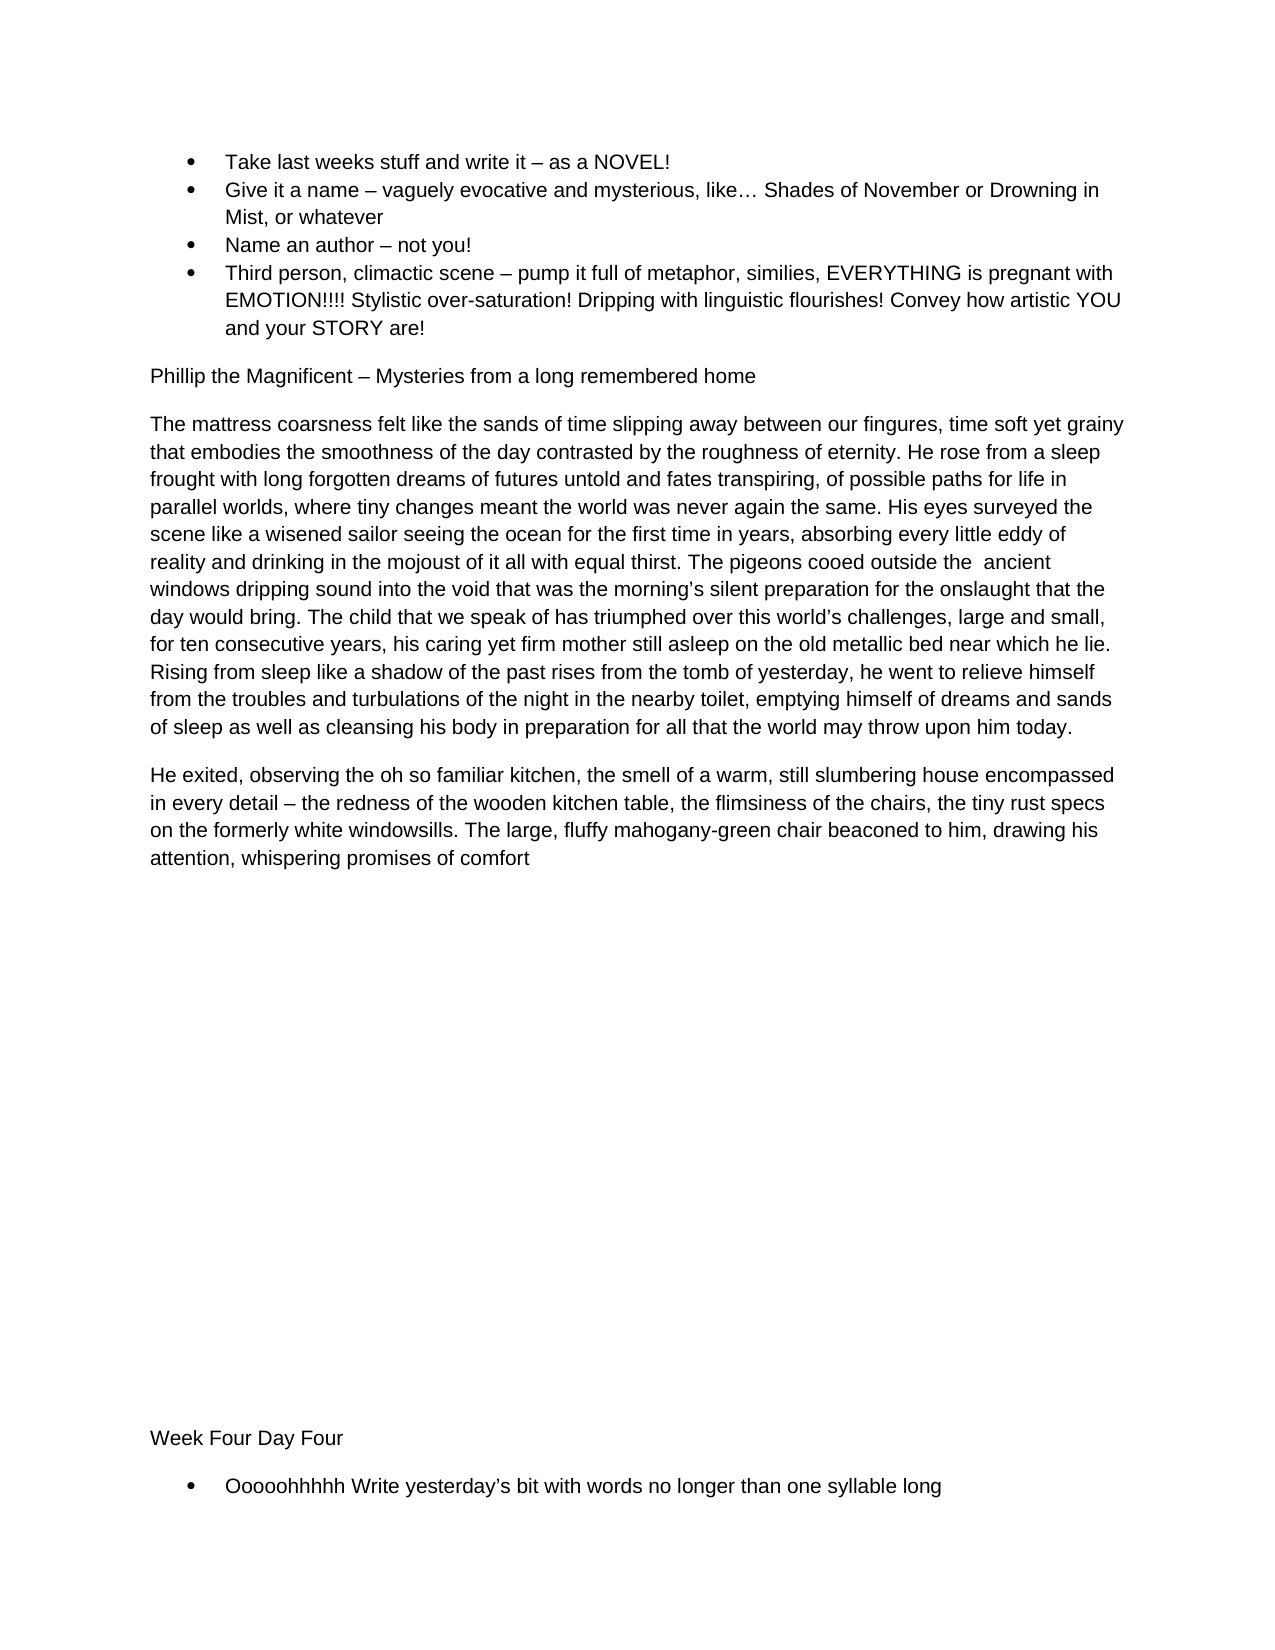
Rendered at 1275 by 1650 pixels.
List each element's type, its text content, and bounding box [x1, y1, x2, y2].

list Take last weeks stuff and write it – as a NOVEL! [187, 150, 1125, 174]
text Phillip the Magnificent – Mysteries from a long remembered home [150, 364, 1125, 388]
list Third person, climactic scene – pump it full of metaphor, similies, EVERYTHING is pregnant with EMOTION!!!! Stylistic over-saturation! Dripping with linguistic flourishes! Convey how artistic YOU and your STORY are! [187, 260, 1125, 339]
text He exited, observing the oh so familiar kitchen, the smell of a warm, still slumbering house encompassed in every detail – the redness of the wooden kitchen table, the flimsiness of the chairs, the tiny rust specs on the formerly white windowsills. The large, fluffy mahogany-green chair beaconed to him, drawing his attention, whispering promises of comfort [150, 763, 1125, 869]
text The mattress coarsness felt like the sands of time slipping away between our fingures, time soft yet grainy that embodies the smoothness of the day contrasted by the roughness of eternity. He rose from a sleep frought with long forgotten dreams of futures untold and fates transpiring, of possible paths for life in parallel worlds, where tiny changes meant the world was never again the same. His eyes surveyed the scene like a wisened sailor seeing the ocean for the first time in years, absorbing every little eddy of reality and drinking in the mojoust of it all with equal thirst. The pigeons cooed outside the ancient windows dripping sound into the void that was the morning’s silent preparation for the onslaught that the day would bring. The child that we speak of has triumphed over this world’s challenges, large and small, for ten consecutive years, his caring yet firm mother still asleep on the old metallic bed near which he lie. Rising from sleep like a shadow of the past rises from the tomb of yesterday, he went to relieve himself from the troubles and turbulations of the night in the nearby toilet, emptying himself of dreams and sands of sleep as well as cleansing his body in preparation for all that the world may throw upon him today. [150, 412, 1125, 738]
list Ooooohhhhh Write yesterday’s bit with words no longer than one syllable long [187, 1474, 1125, 1498]
list Name an author – not you! [187, 233, 1125, 257]
list Give it a name – vaguely evocative and mysterious, like… Shades of November or Drowning in Mist, or whatever [187, 178, 1125, 229]
text Week Four Day Four [150, 1425, 1125, 1449]
